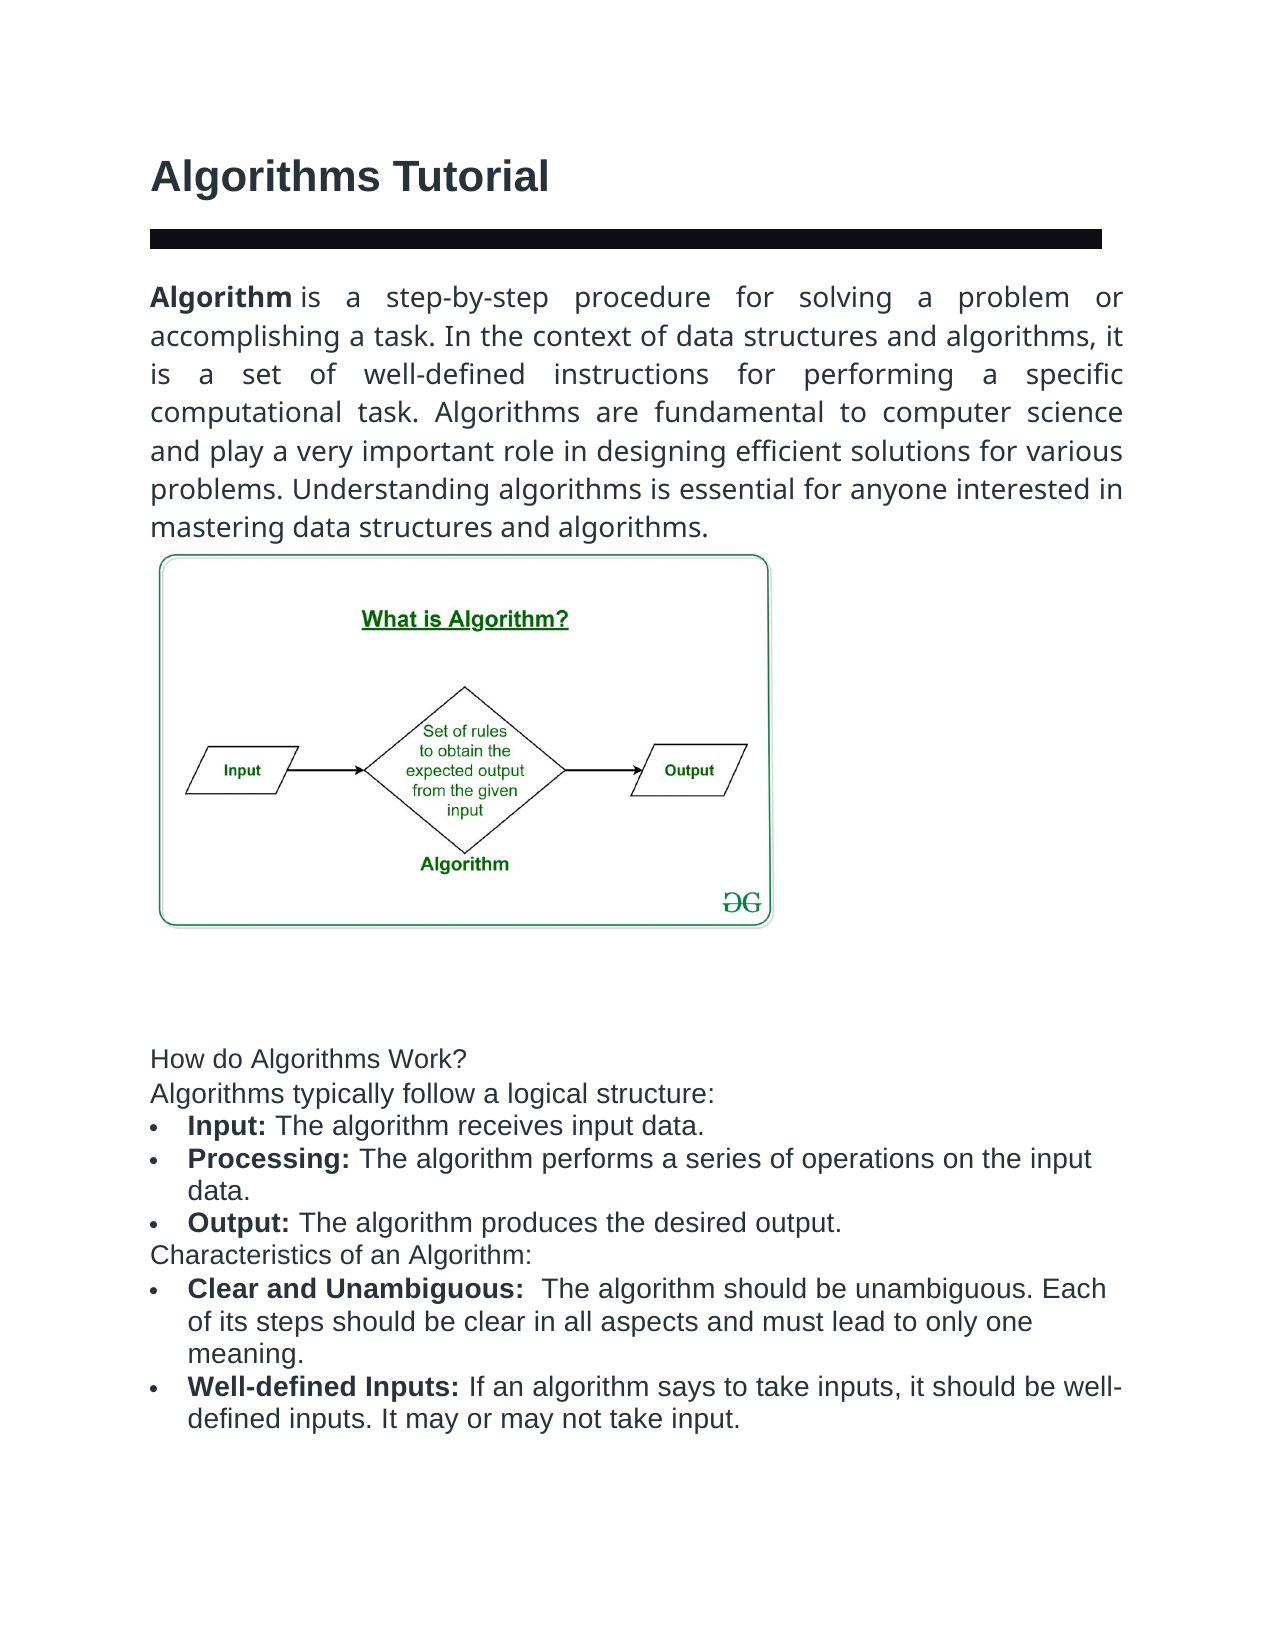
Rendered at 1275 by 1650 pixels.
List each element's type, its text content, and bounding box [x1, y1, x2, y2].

picture [150, 546, 779, 934]
list Clear and Unambiguous: The algorithm should be unambiguous. Each of its steps should be clear in all aspects and must lead to only one meaning. [150, 1272, 1125, 1370]
list Output: The algorithm produces the desired output. [150, 1206, 1125, 1239]
text Algorithms Tutorial [150, 150, 1125, 200]
list Input: The algorithm receives input data. [150, 1109, 1125, 1142]
text Algorithms typically follow a logical structure: [150, 1077, 1125, 1109]
text Algorithm is a step-by-step procedure for solving a problem or accomplishing a task. In the context of data structures and algorithms, it is a set of well-defined instructions for performing a specific computational task. Algorithms are fundamental to computer science and play a very important role in designing efficient solutions for various problems. Understanding algorithms is essential for anyone interested in mastering data structures and algorithms. [150, 278, 1125, 546]
subtitle How do Algorithms Work? [150, 1043, 1125, 1074]
subtitle Characteristics of an Algorithm: [150, 1239, 1125, 1270]
list Well-defined Inputs: If an algorithm says to take inputs, it should be well-defined inputs. It may or may not take input. [150, 1370, 1125, 1434]
list Processing: The algorithm performs a series of operations on the input data. [150, 1142, 1125, 1206]
